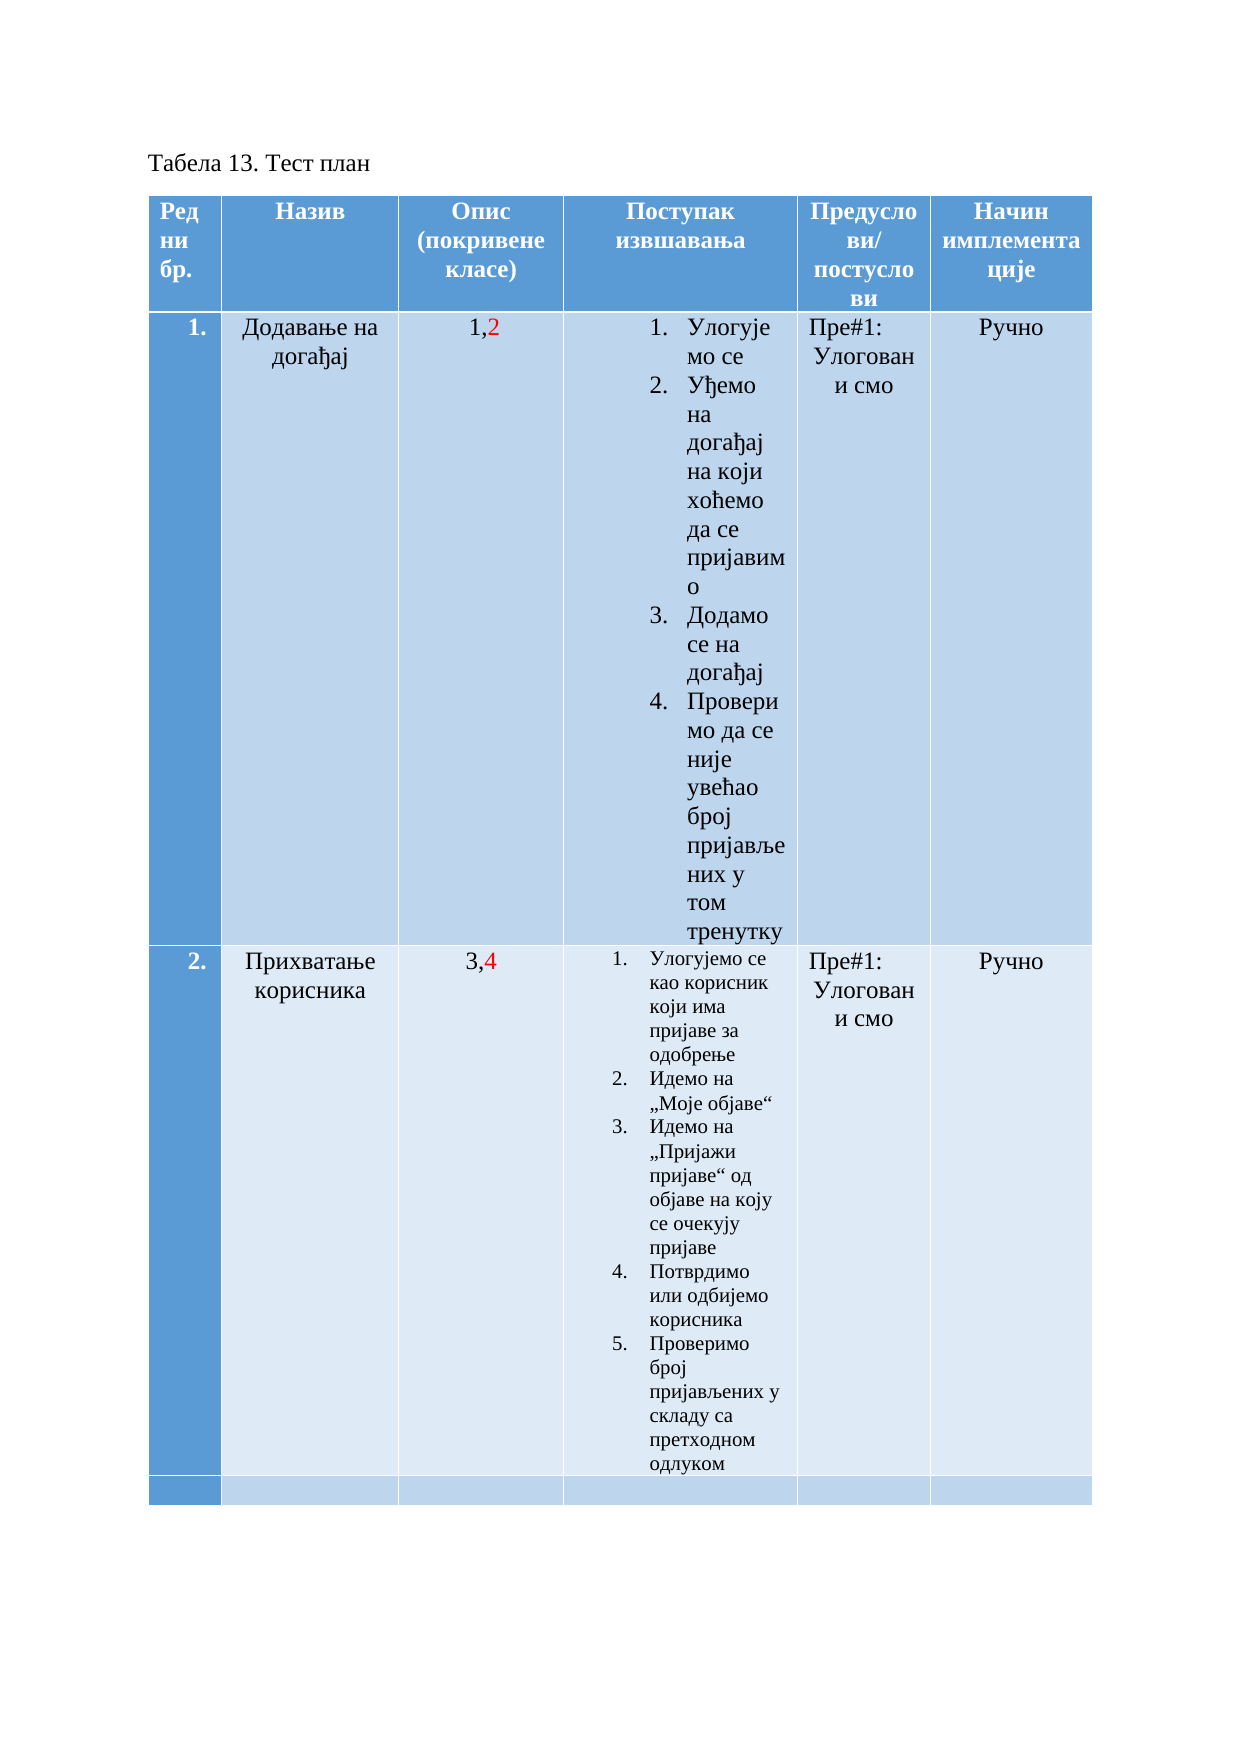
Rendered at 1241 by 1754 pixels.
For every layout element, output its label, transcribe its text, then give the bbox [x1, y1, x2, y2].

table_cell Ручно [931, 313, 1092, 945]
table_cell [399, 1476, 563, 1505]
table_header Предуслови/ постуслови [798, 196, 930, 311]
text Табела 13. Тест план [148, 148, 1092, 176]
table_cell Пре#1: Улоговани смо [798, 313, 930, 945]
table_cell Улогујемо се као корисник који има пријаве за одобрење Идемо на „Моје објаве“ Идемо на „Пријажи пријаве“ од објаве на коју се очекују пријаве Потврдимо или одбијемо корисника Проверимо број пријављених у складу са претходном одлуком [564, 946, 797, 1475]
table_cell [931, 1476, 1092, 1505]
table_header Опис (покривене класе) [399, 196, 563, 311]
table_cell 1,2 [399, 313, 563, 945]
table_cell 3,4 [399, 946, 563, 1475]
table_cell [149, 1476, 221, 1505]
table_header Поступак извшавања [564, 196, 797, 311]
table_cell [222, 1476, 398, 1505]
table_header Редни бр. [149, 196, 221, 311]
table_cell [564, 1476, 797, 1505]
table_cell [149, 946, 221, 1475]
table_cell Прихватање корисника [222, 946, 398, 1475]
table_cell [798, 1476, 930, 1505]
table_cell [149, 313, 221, 945]
table_header Назив [222, 196, 398, 311]
table_header Начин имплементације [931, 196, 1092, 311]
table_cell Пре#1: Улоговани смо [798, 946, 930, 1475]
table_cell Улогујемо се Уђемо на догађај на који хоћемо да се пријавимо Додамо се на догађај Проверимо да се није увећао број пријављених у том тренутку [564, 313, 797, 945]
table_cell Ручно [931, 946, 1092, 1475]
table_cell Додавање на догађај [222, 313, 398, 945]
